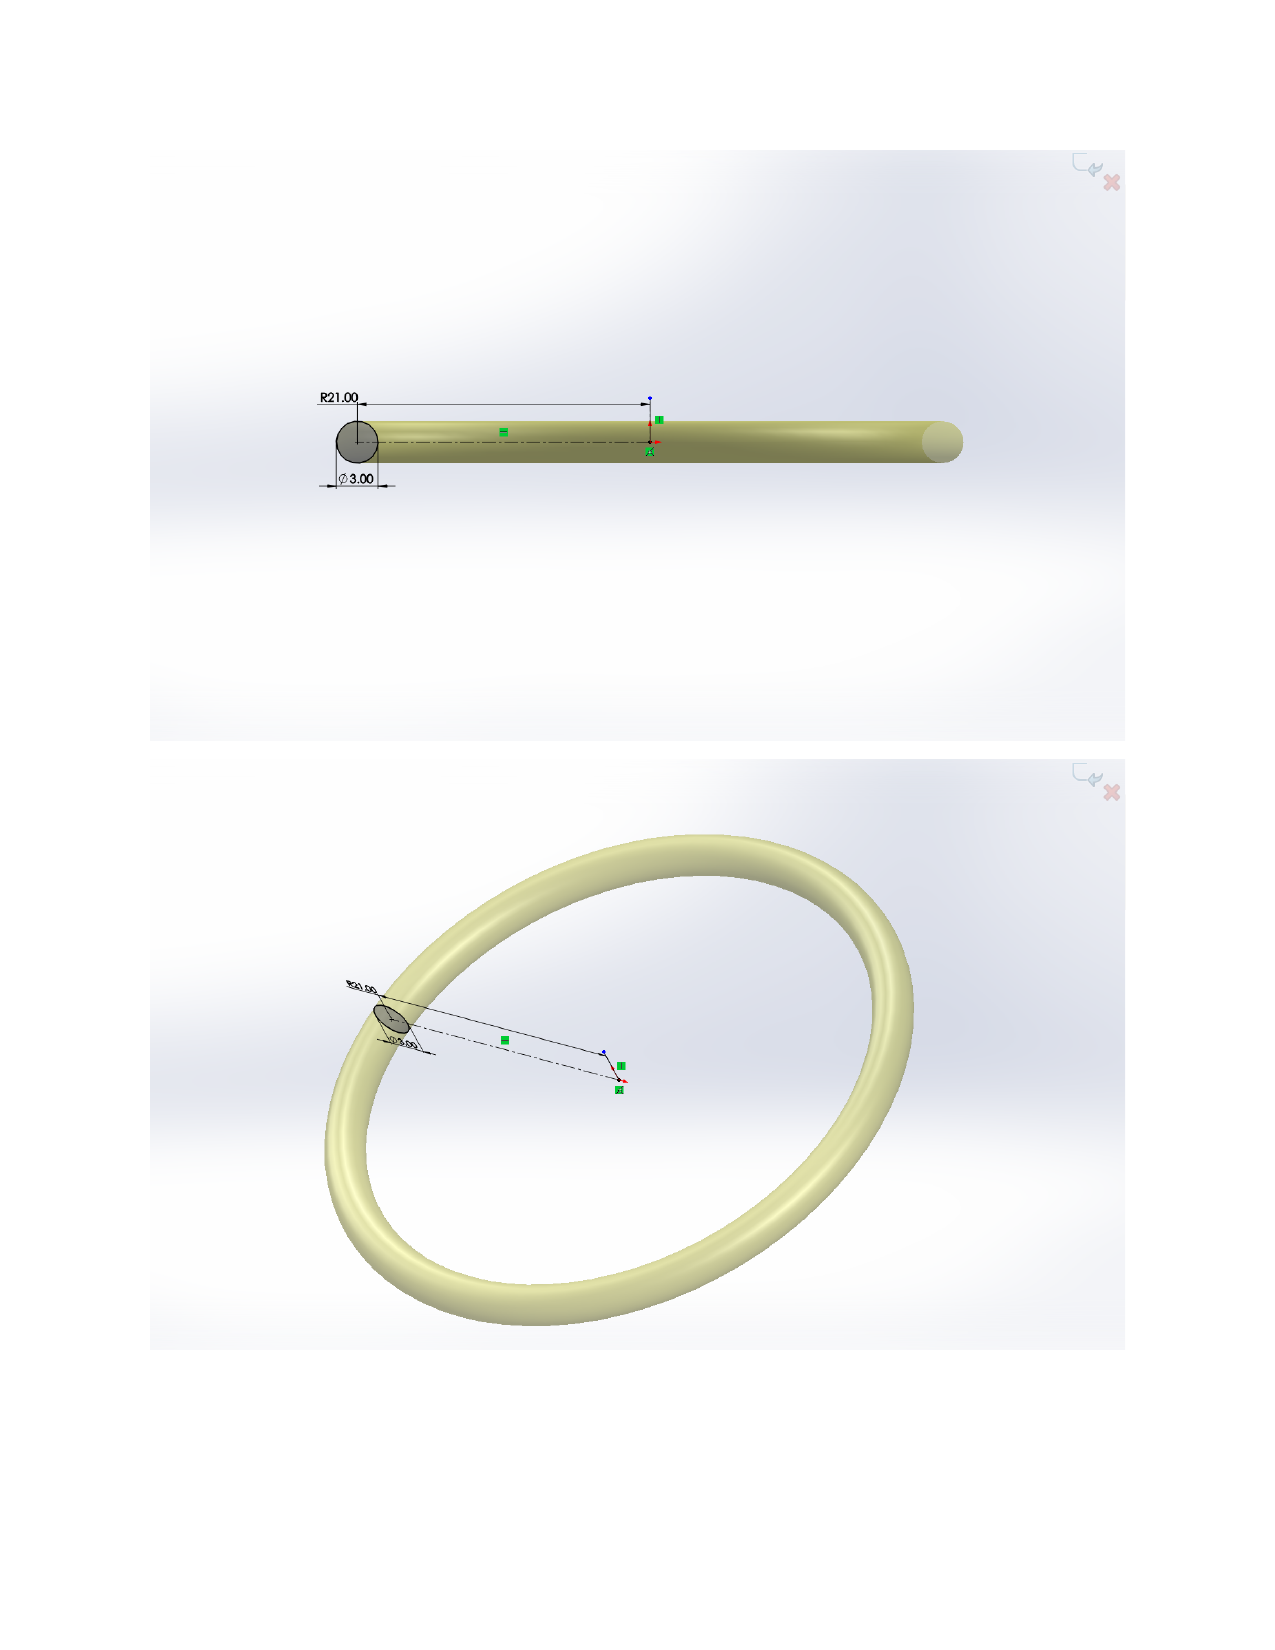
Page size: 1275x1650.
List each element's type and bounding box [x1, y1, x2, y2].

picture [150, 150, 1125, 741]
picture [150, 759, 1125, 1350]
